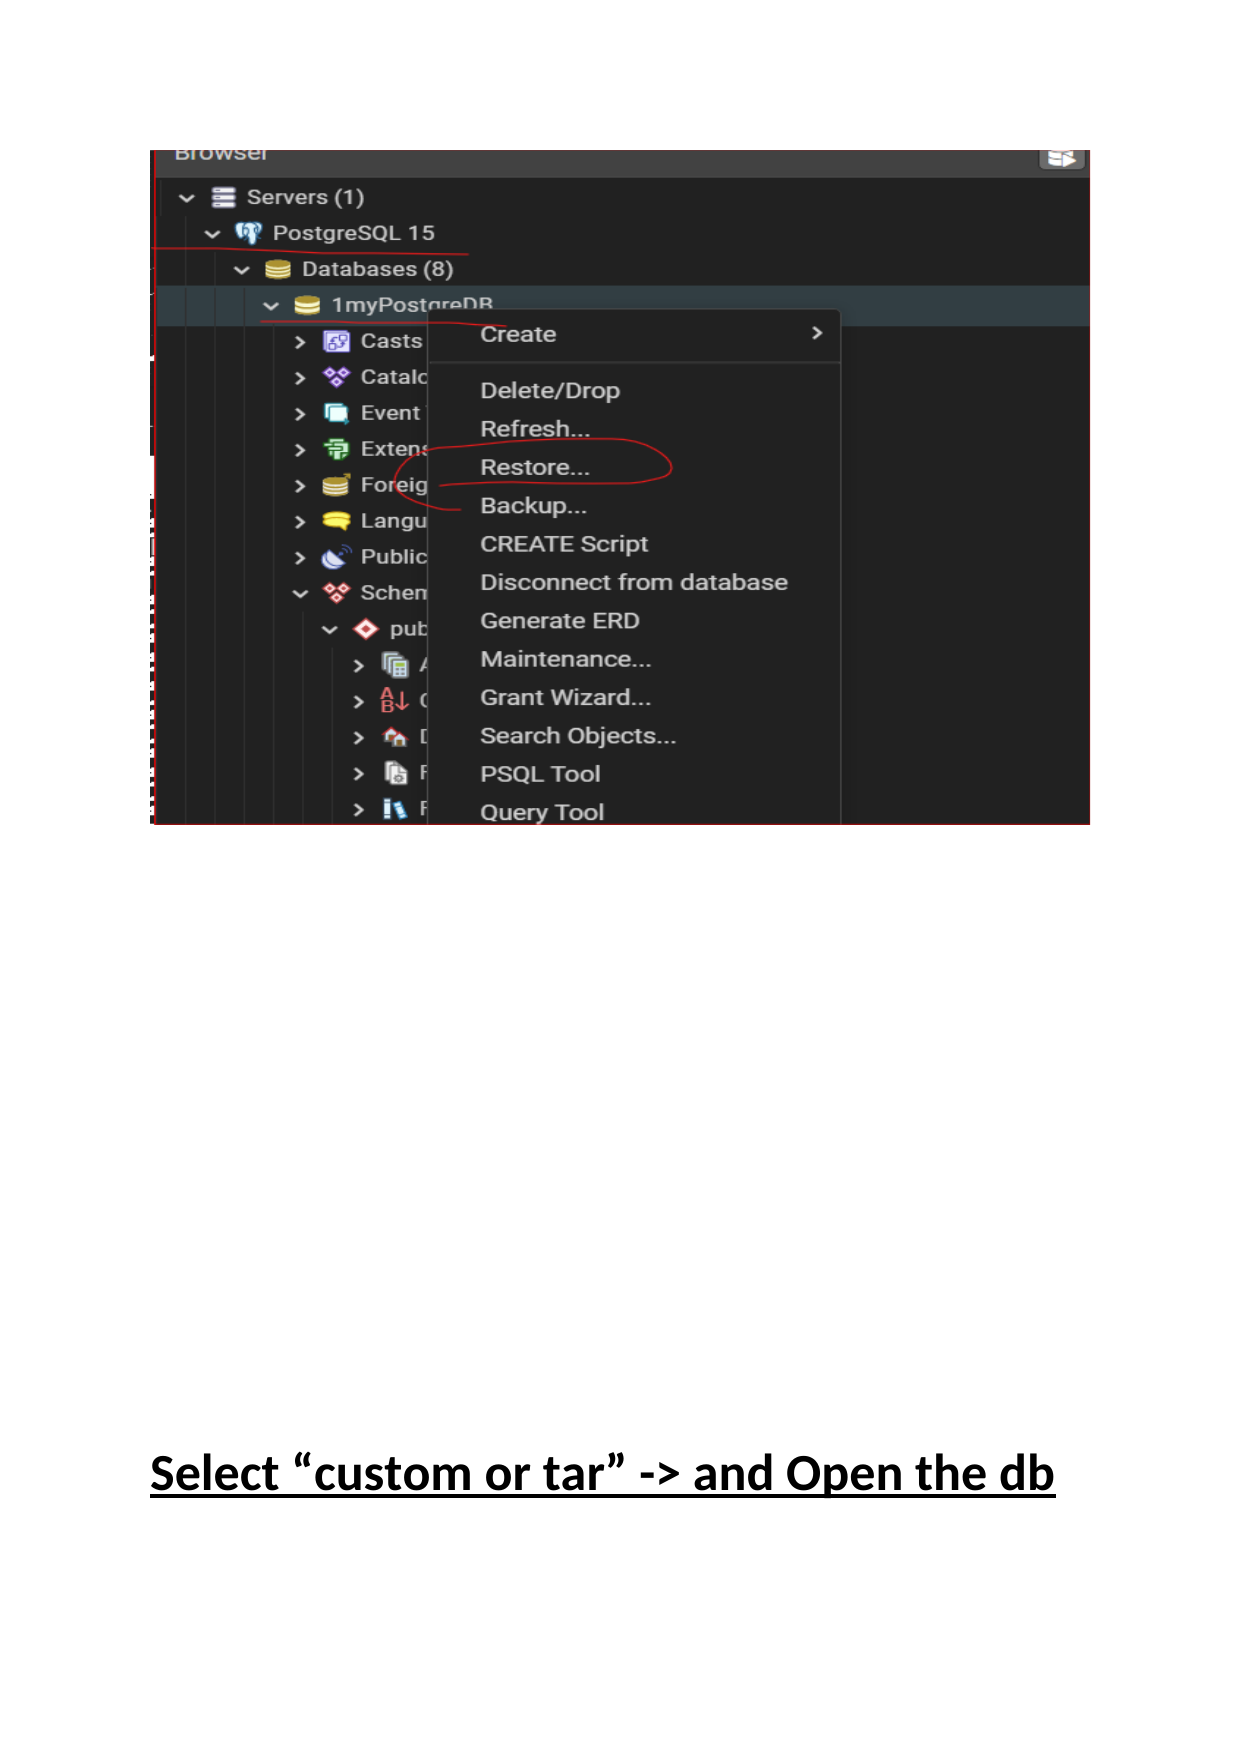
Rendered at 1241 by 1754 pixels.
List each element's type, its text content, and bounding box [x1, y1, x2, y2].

picture [150, 150, 1091, 825]
text Select “custom or tar” -> and Open the db [150, 1440, 1090, 1504]
